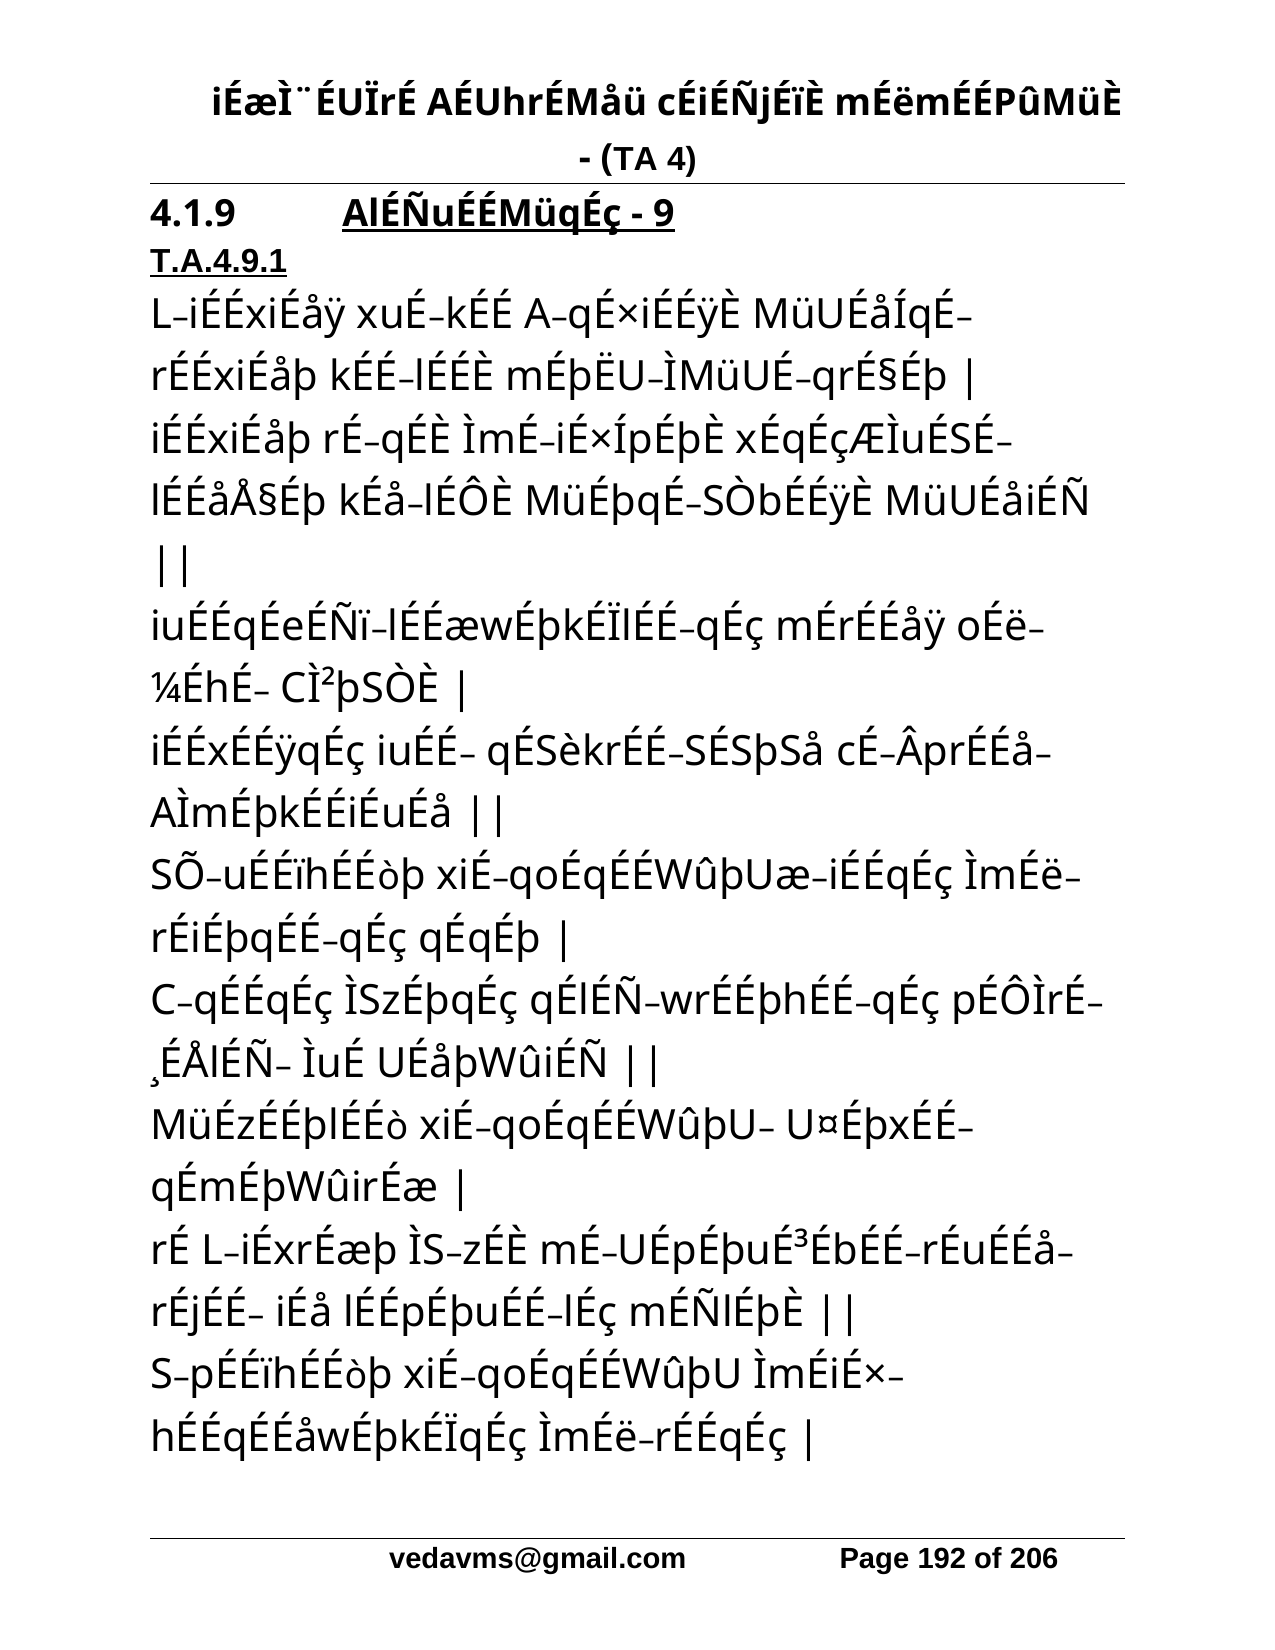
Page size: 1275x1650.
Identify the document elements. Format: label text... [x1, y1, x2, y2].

subtitle AlÉÑuÉÉMüqÉç - 9 [150, 186, 1125, 237]
text L–iÉÉxiÉåÿ xuÉ–kÉÉ A–qÉ×iÉÉÿÈ MüUÉåÍqÉ– rÉÉxiÉåþ kÉÉ–lÉÉÈ mÉþËU–ÌMüUÉ–qrÉ§Éþ | [150, 284, 1125, 403]
text iuÉÉqÉeÉÑï–lÉÉæwÉþkÉÏlÉÉ–qÉç mÉrÉÉåÿ oÉë–¼ÉhÉ– CÌ²þSÒÈ | [150, 596, 1125, 715]
text MüÉzÉÉþlÉÉò xiÉ–qoÉqÉÉWûþU– U¤ÉþxÉÉ–qÉmÉþWûirÉæ | [150, 1095, 1125, 1214]
text iÉÉxÉÉÿqÉç iuÉÉ– qÉSèkrÉÉ–SÉSþSå cÉ–ÂprÉÉå– AÌmÉþkÉÉiÉuÉå || [150, 720, 1125, 839]
text rÉ L–iÉxrÉæþ ÌS–zÉÈ mÉ–UÉpÉþuÉ³ÉbÉÉ–rÉuÉÉå– rÉjÉÉ– iÉå lÉÉpÉþuÉÉ–lÉç mÉÑlÉþÈ || [150, 1219, 1125, 1339]
text C–qÉÉqÉç ÌSzÉþqÉç qÉlÉÑ–wrÉÉþhÉÉ–qÉç pÉÔÌrÉ–¸ÉÅlÉÑ– ÌuÉ UÉåþWûiÉÑ || [150, 970, 1125, 1089]
text SÕ–uÉÉïhÉÉòþ xiÉ–qoÉqÉÉWûþUæ–iÉÉqÉç ÌmÉë–rÉiÉþqÉÉ–qÉç qÉqÉþ | [150, 845, 1125, 964]
text S–pÉÉïhÉÉòþ xiÉ–qoÉqÉÉWûþU ÌmÉiÉ×–hÉÉqÉÉåwÉþkÉÏqÉç ÌmÉë–rÉÉqÉç | [150, 1344, 1125, 1463]
text T.A.4.9.1 [150, 241, 1125, 280]
text iÉÉxiÉåþ rÉ–qÉÈ ÌmÉ–iÉ×ÍpÉþÈ xÉqÉçÆÌuÉSÉ–lÉÉåÅ§Éþ kÉå–lÉÔÈ MüÉþqÉ–SÒbÉÉÿÈ MüUÉåiÉÑ || [150, 408, 1125, 590]
